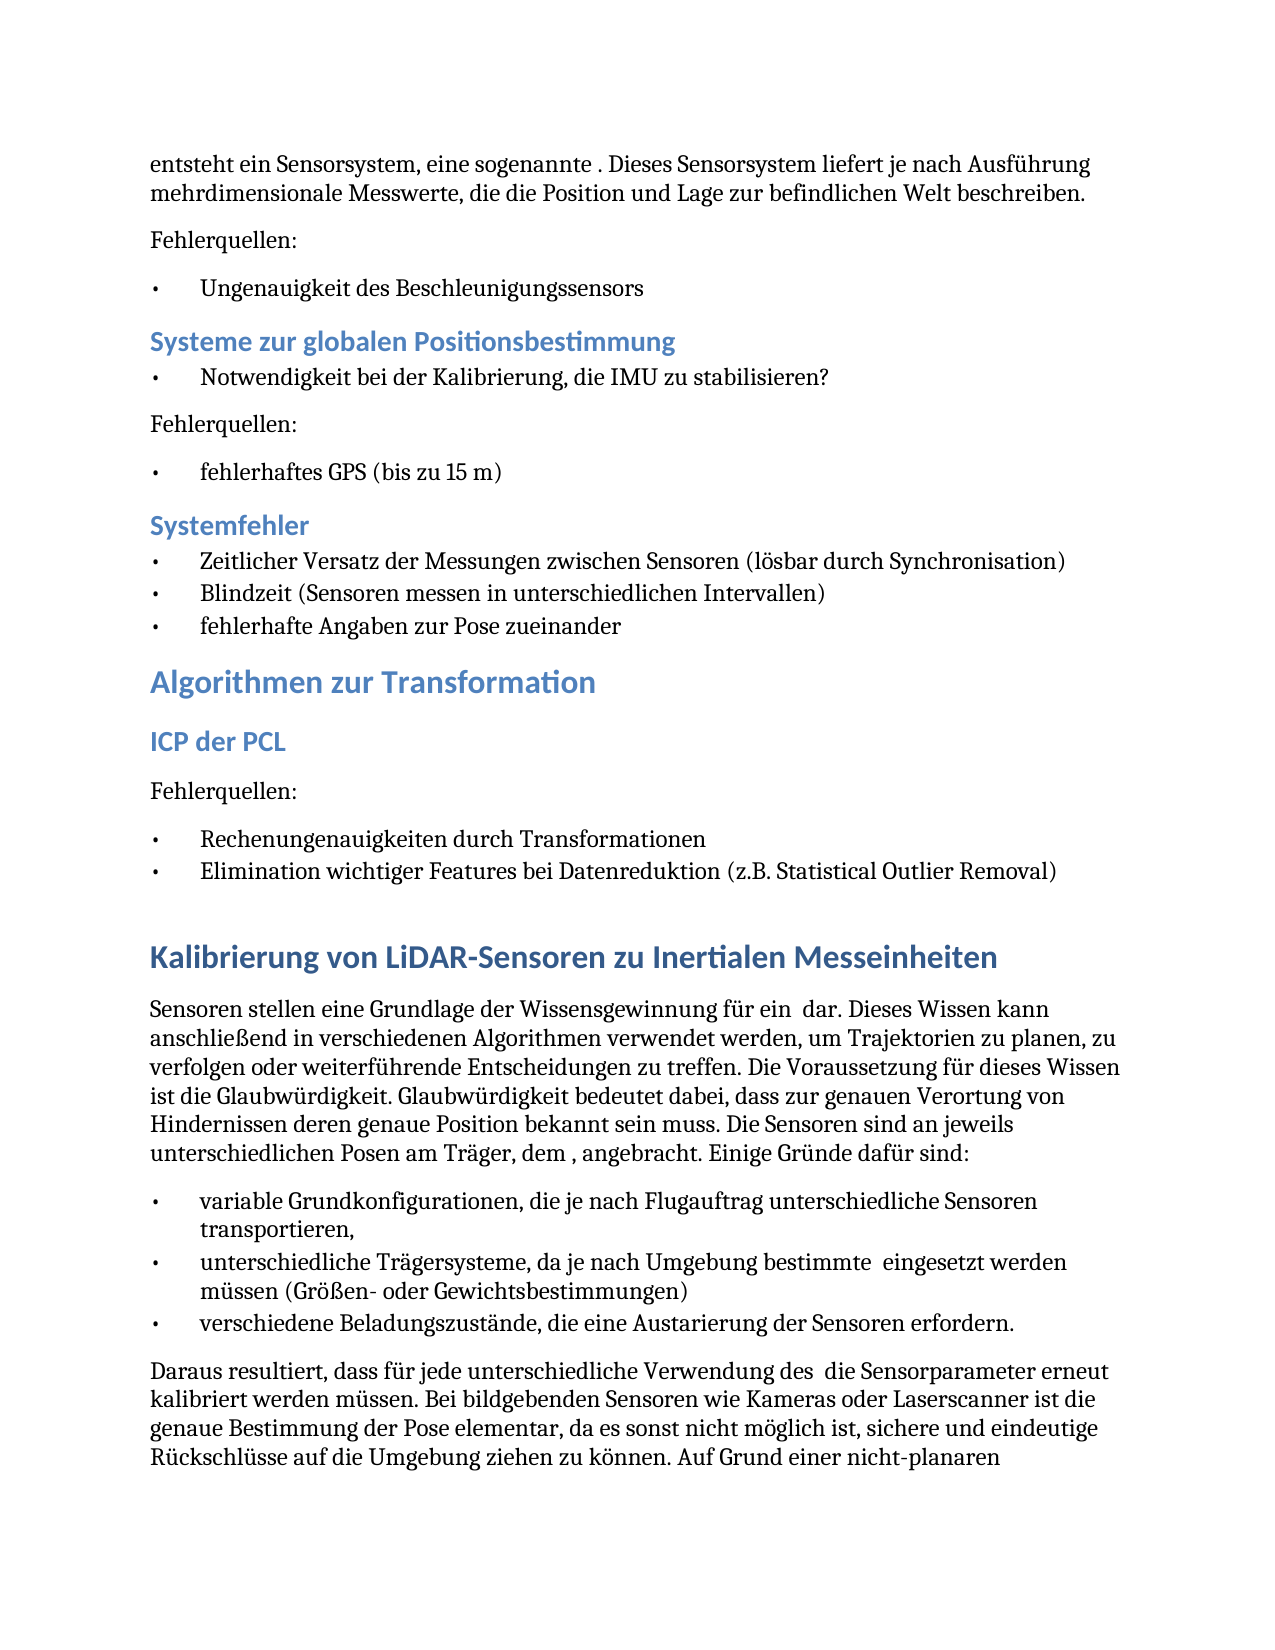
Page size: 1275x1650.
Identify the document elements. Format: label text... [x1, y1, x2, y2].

list variable Grundkonfigurationen, die je nach Flugauftrag unterschiedliche Sensoren transportieren, [150, 1187, 1125, 1244]
subtitle Algorithmen zur Transformation [150, 661, 1125, 702]
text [150, 1357, 1125, 1472]
subtitle Systemfehler [150, 507, 1125, 543]
text Fehlerquellen: [150, 410, 1125, 439]
list Notwendigkeit bei der Kalibrierung, die IMU zu stabilisieren? [150, 363, 1125, 391]
list Ungenauigkeit des Beschleunigungssensors [150, 274, 1125, 302]
list Blindzeit (Sensoren messen in unterschiedlichen Intervallen) [150, 579, 1125, 608]
text Fehlerquellen: [150, 226, 1125, 255]
list Rechenungenauigkeiten durch Transformationen [150, 825, 1125, 853]
subtitle ICP der PCL [150, 723, 1125, 758]
text Fehlerquellen: [150, 777, 1125, 806]
subtitle Kalibrierung von LiDAR-Sensoren zu Inertialen Messeinheiten [150, 936, 1125, 977]
list fehlerhafte Angaben zur Pose zueinander [150, 612, 1125, 640]
list verschiedene Beladungszustände, die eine Austarierung der Sensoren erfordern. [150, 1309, 1125, 1338]
list Zeitlicher Versatz der Messungen zwischen Sensoren (lösbar durch Synchronisation) [150, 547, 1125, 575]
list Elimination wichtiger Features bei Datenreduktion (z.B. Statistical Outlier Removal) [150, 857, 1125, 886]
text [150, 150, 1125, 207]
list fehlerhaftes GPS (bis zu 15 m) [150, 458, 1125, 486]
subtitle Systeme zur globalen Positionsbestimmung [150, 323, 1125, 359]
text Sensoren stellen eine Grundlage der Wissensgewinnung für ein dar. Dieses Wissen kann anschließend in verschiedenen Algorithmen verwendet werden, um Trajektorien zu planen, zu verfolgen oder weiterführende Entscheidungen zu treffen. Die Voraussetzung für dieses Wissen ist die Glaubwürdigkeit. Glaubwürdigkeit bedeutet dabei, dass zur genauen Verortung von Hindernissen deren genaue Position bekannt sein muss. Die Sensoren sind an jeweils unterschiedlichen Posen am Träger, dem , angebracht. Einige Gründe dafür sind: [150, 995, 1125, 1168]
list unterschiedliche Trägersysteme, da je nach Umgebung bestimmte eingesetzt werden müssen (Größen- oder Gewichtsbestimmungen) [150, 1248, 1125, 1305]
